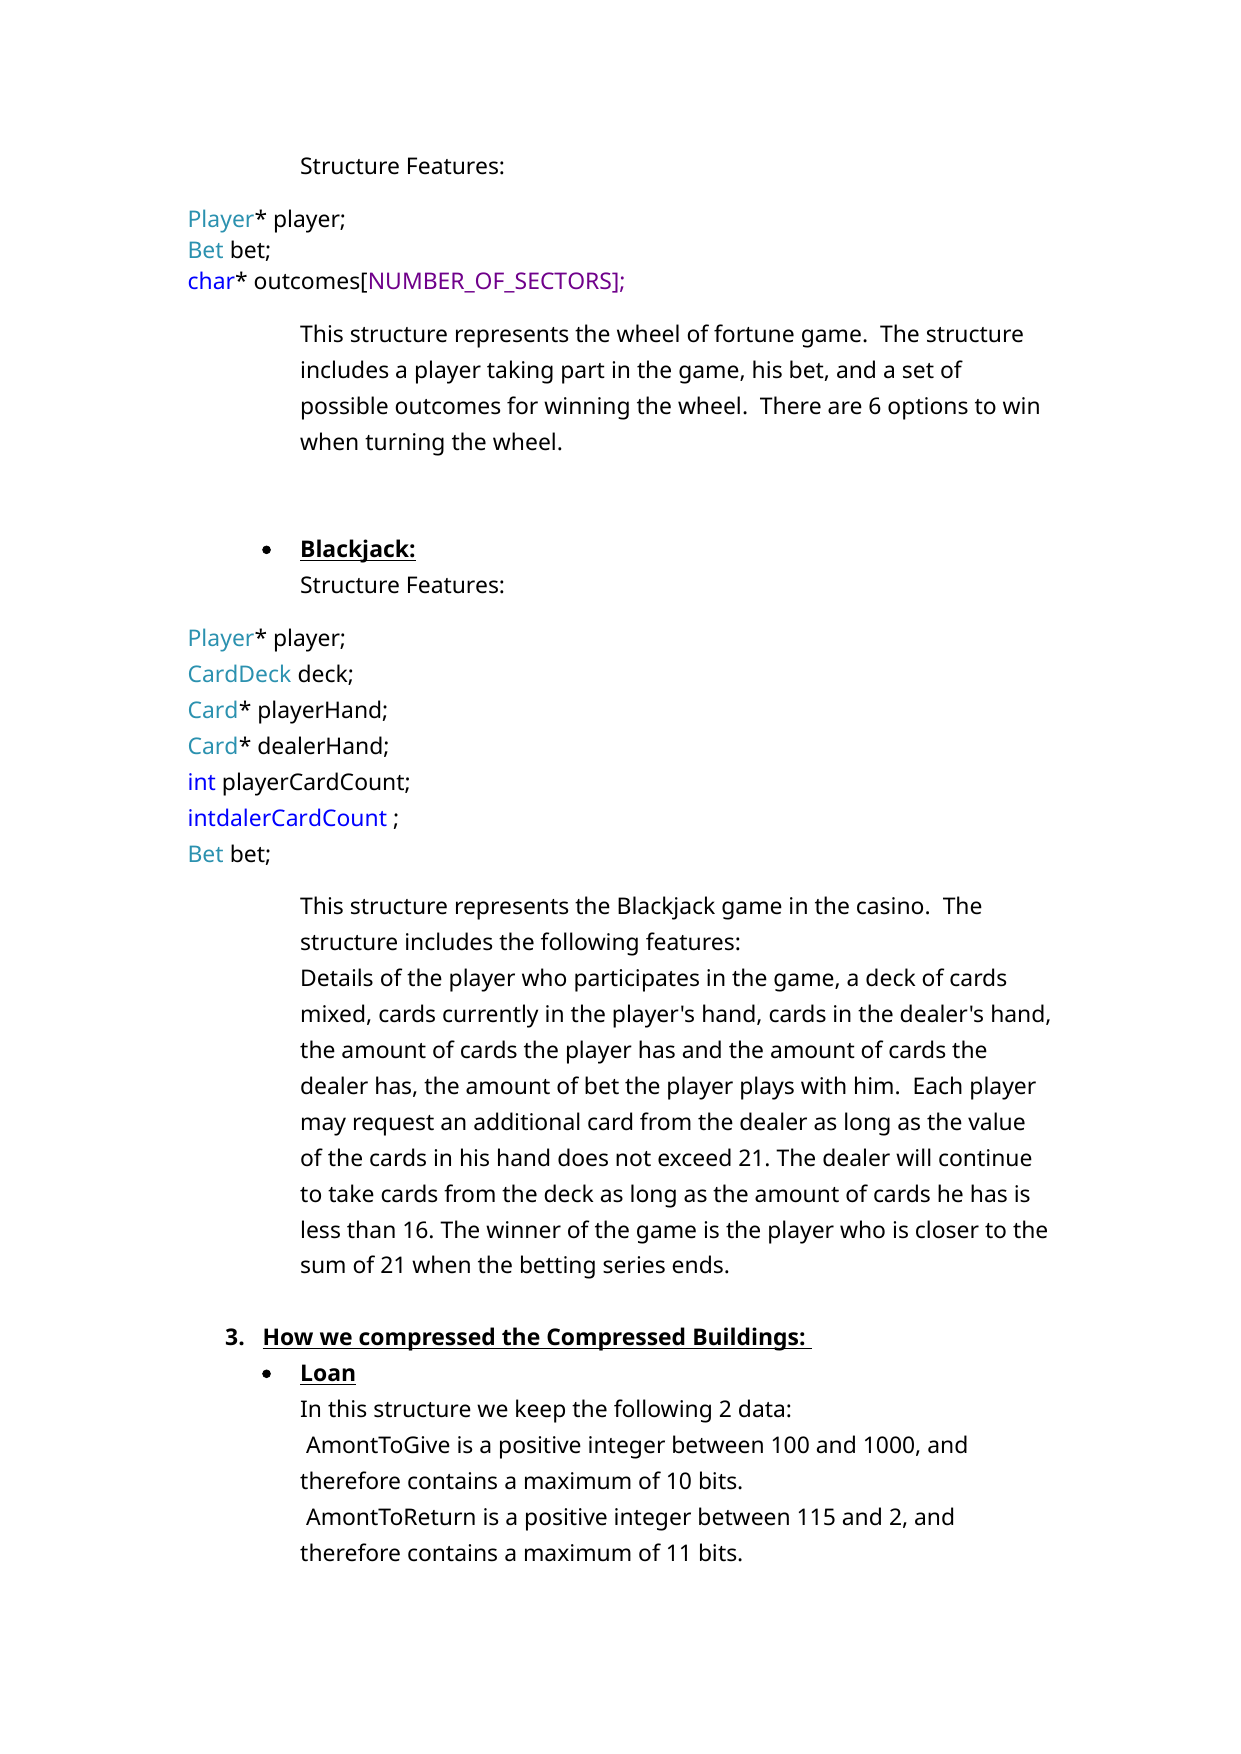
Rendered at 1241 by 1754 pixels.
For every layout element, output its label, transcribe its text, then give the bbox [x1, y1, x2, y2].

text Card* dealerHand; [187, 730, 1053, 761]
list AmontToReturn is a positive integer between 115 and 2, and therefore contains a maximum of 11 bits. [300, 1501, 1053, 1568]
text intdalerCardCount ; [187, 802, 1053, 833]
text Card* playerHand; [187, 694, 1053, 725]
text Bet bet; [187, 234, 1053, 265]
list Structure Features: [300, 569, 1053, 601]
text Player* player; [187, 622, 1053, 653]
list This structure represents the Blackjack game in the casino. The structure includes the following features: Details of the player who participates in the game, a deck of cards mixed, cards currently in the player's hand, cards in the dealer's hand, the amount of cards the player has and the amount of cards the dealer has, the amount of bet the player plays with him. Each player may request an additional card from the dealer as long as the value of the cards in his hand does not exceed 21. The dealer will continue to take cards from the deck as long as the amount of cards he has is less than 16. The winner of the game is the player who is closer to the sum of 21 when the betting series ends. [300, 890, 1053, 1281]
text int playerCardCount; [187, 766, 1053, 797]
list This structure represents the wheel of fortune game. The structure includes a player taking part in the game, his bet, and a set of possible outcomes for winning the wheel. There are 6 options to win when turning the wheel. [300, 318, 1053, 457]
text char* outcomes[NUMBER_OF_SECTORS]; [187, 265, 1053, 296]
list Loan [262, 1357, 1053, 1388]
list Blackjack: [262, 533, 1053, 564]
text Bet bet; [187, 837, 1053, 869]
list In this structure we keep the following 2 data: AmontToGive is a positive integer between 100 and 1000, and therefore contains a maximum of 10 bits. [300, 1393, 1053, 1496]
list Structure Features: [300, 150, 1053, 181]
text Player* player; [187, 203, 1053, 234]
list How we compressed the Compressed Buildings: [225, 1321, 1053, 1353]
text CardDeck deck; [187, 658, 1053, 689]
